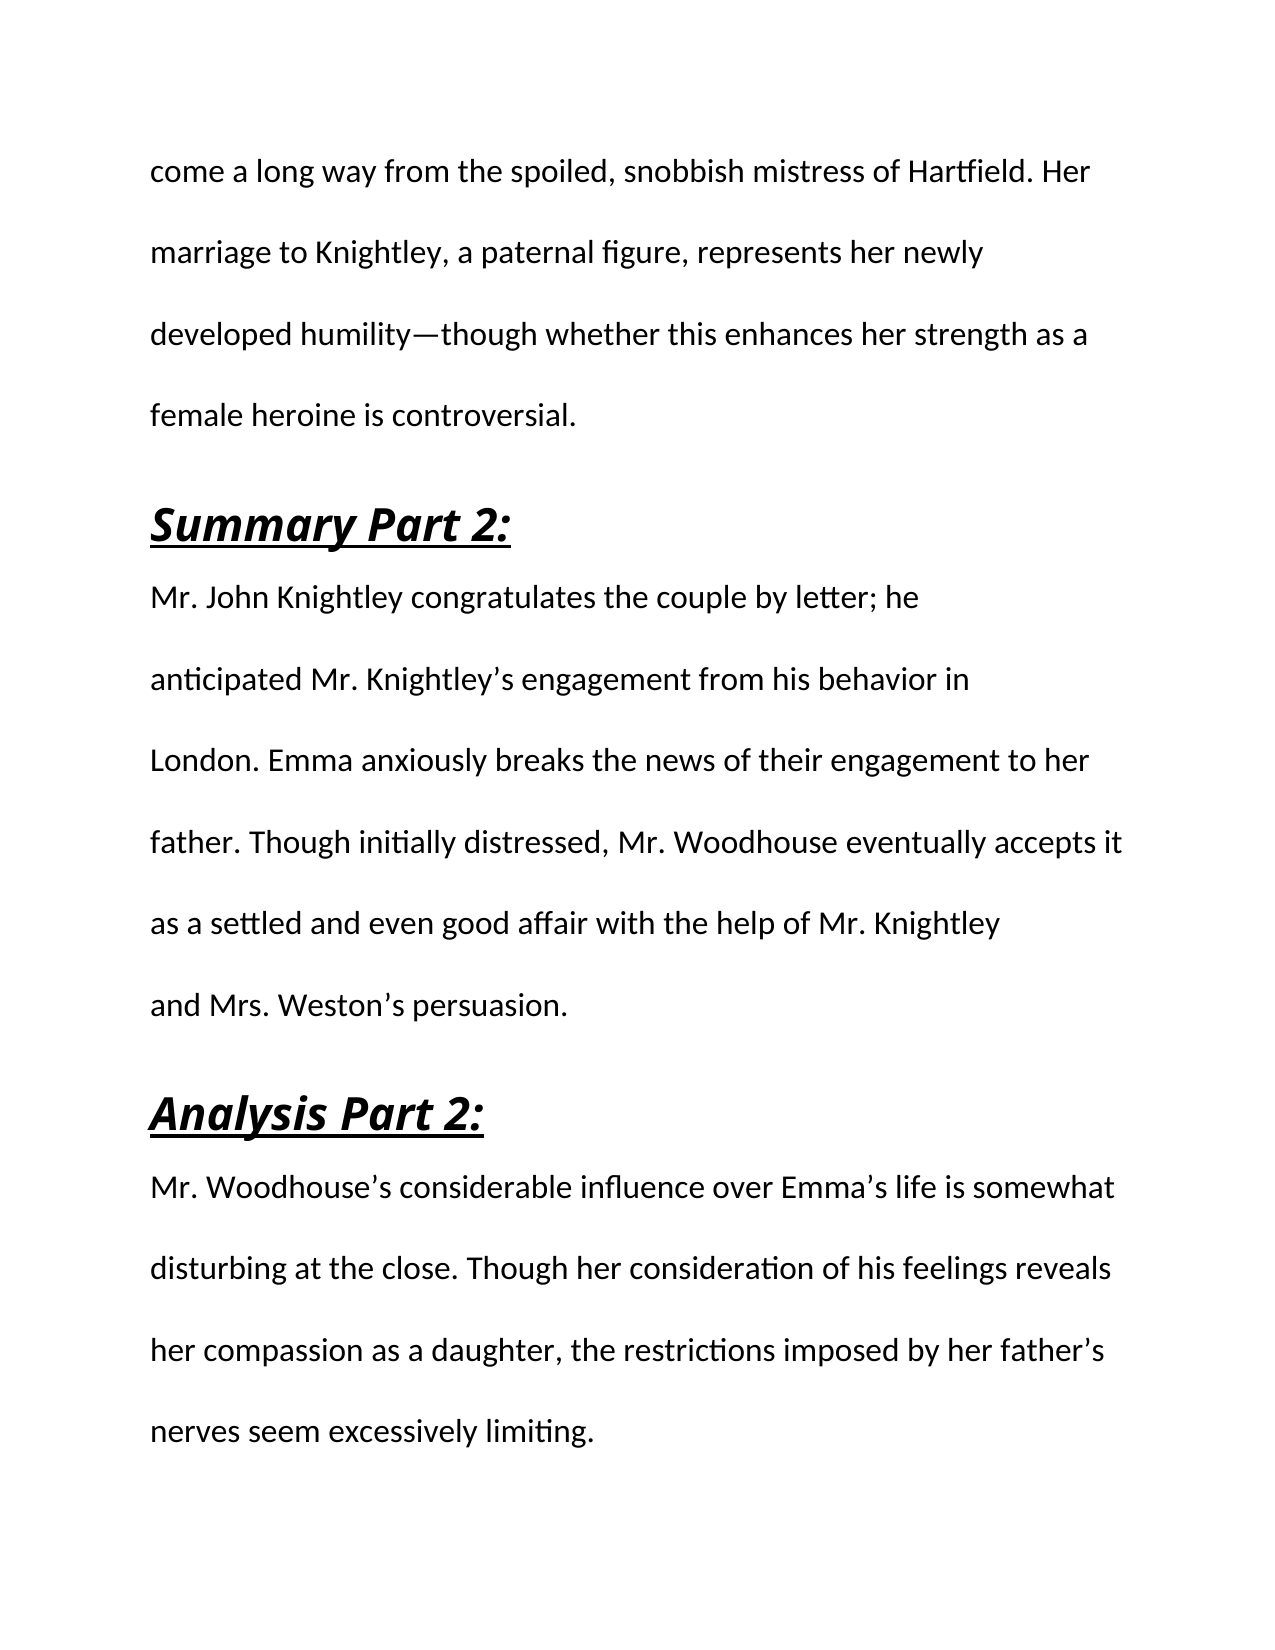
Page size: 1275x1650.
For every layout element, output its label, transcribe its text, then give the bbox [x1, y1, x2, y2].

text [150, 150, 1125, 435]
text Analysis Part 2: [150, 1082, 1125, 1144]
text Summary Part 2: [150, 492, 1125, 555]
text Mr. Woodhouse’s considerable influence over Emma’s life is somewhat disturbing at the close. Though her consideration of his feelings reveals her compassion as a daughter, the restrictions imposed by her father’s nerves seem excessively limiting. [150, 1166, 1125, 1451]
text Mr. John Knightley congratulates the couple by letter; he anticipated Mr. Knightley’s engagement from his behavior in London. Emma anxiously breaks the news of their engagement to her father. Though initially distressed, Mr. Woodhouse eventually accepts it as a settled and even good affair with the help of Mr. Knightley and Mrs. Weston’s persuasion. [150, 576, 1125, 1024]
